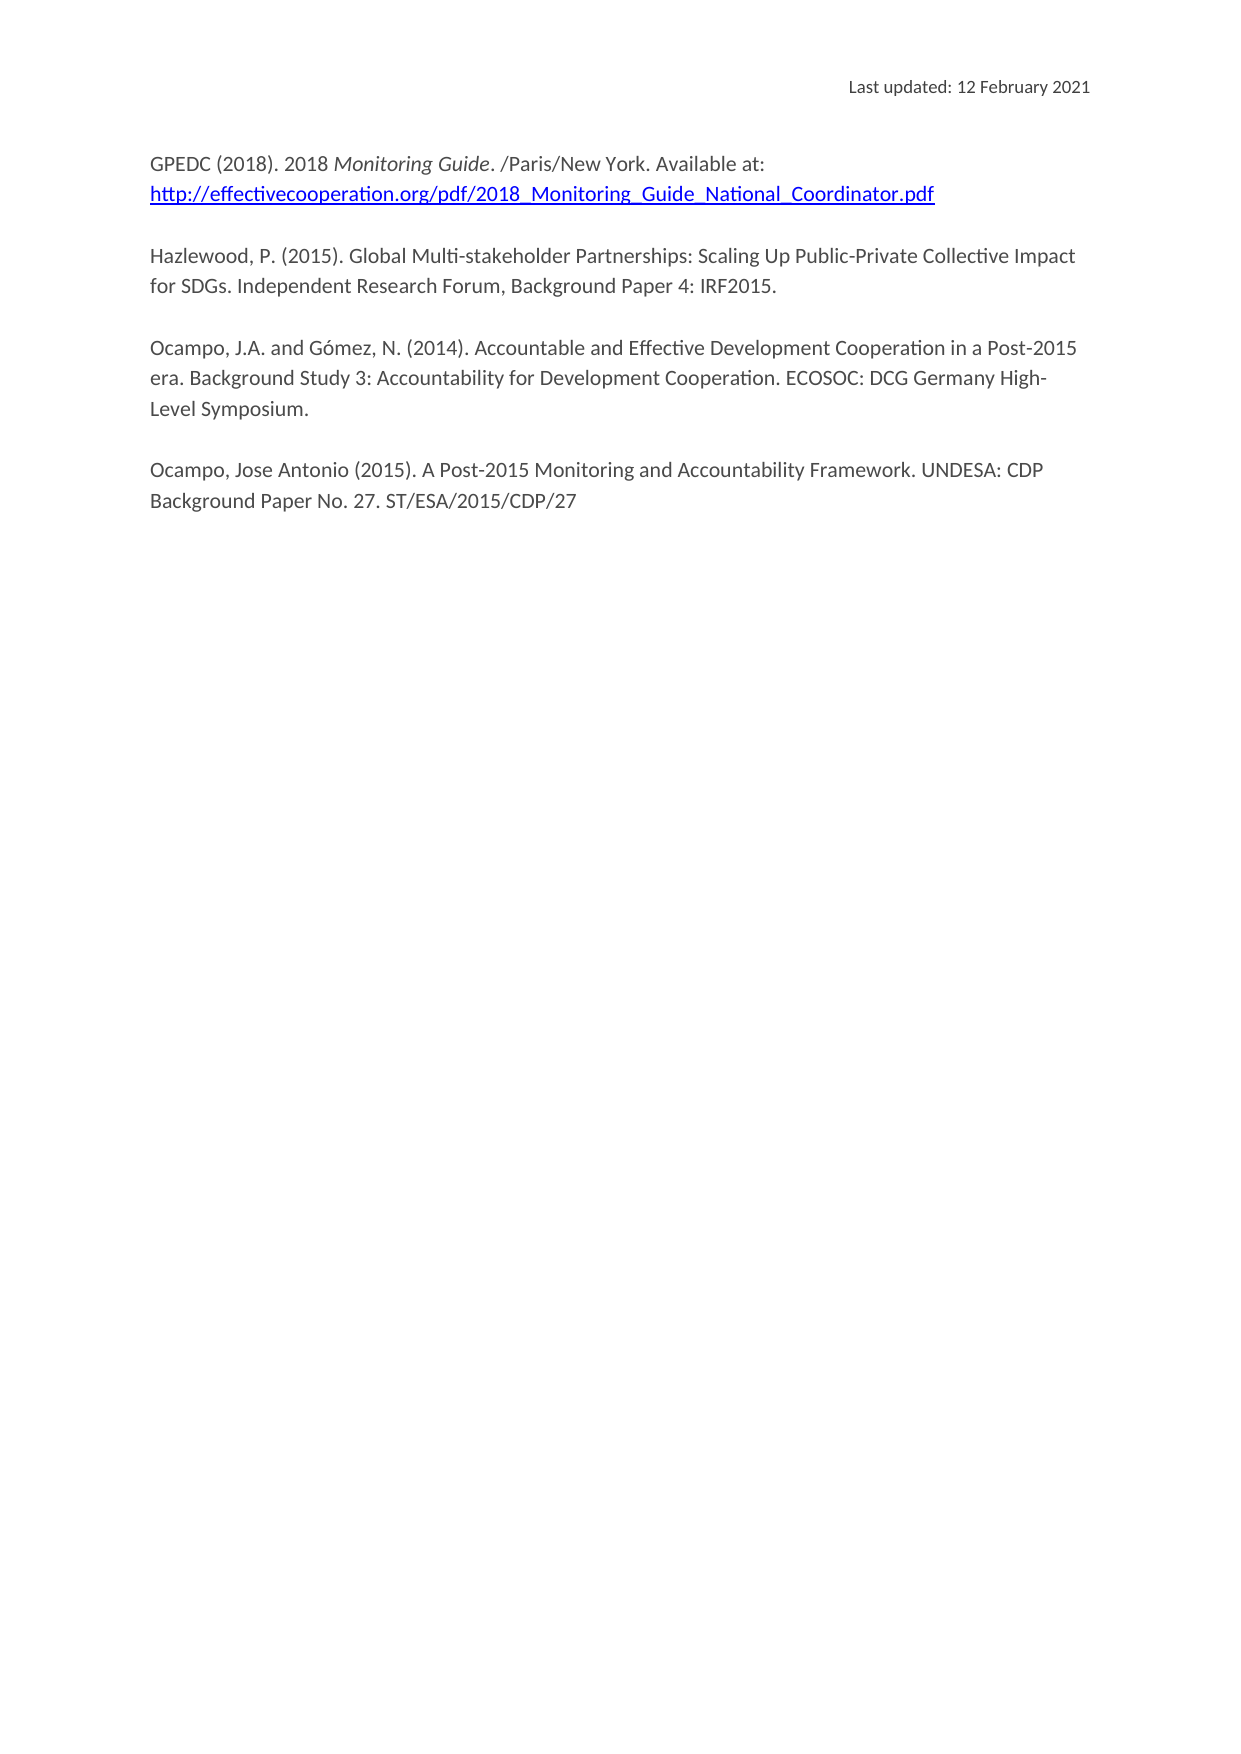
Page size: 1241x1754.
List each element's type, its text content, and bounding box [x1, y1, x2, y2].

text Ocampo, Jose Antonio (2015). A Post-2015 Monitoring and Accountability Framework. UNDESA: CDP Background Paper No. 27. ST/ESA/2015/CDP/27 [150, 456, 1090, 513]
text GPEDC (2018). 2018 Monitoring Guide. /Paris/New York. Available at: http://effectivecooperation.org/pdf/2018_Monitoring_Guide_National_Coordinator.pdf [150, 150, 1090, 207]
text Hazlewood, P. (2015). Global Multi-stakeholder Partnerships: Scaling Up Public-Private Collective Impact for SDGs. Independent Research Forum, Background Paper 4: IRF2015. [150, 242, 1090, 299]
text Ocampo, J.A. and Gómez, N. (2014). Accountable and Effective Development Cooperation in a Post-2015 era. Background Study 3: Accountability for Development Cooperation. ECOSOC: DCG Germany High-Level Symposium. [150, 334, 1090, 422]
